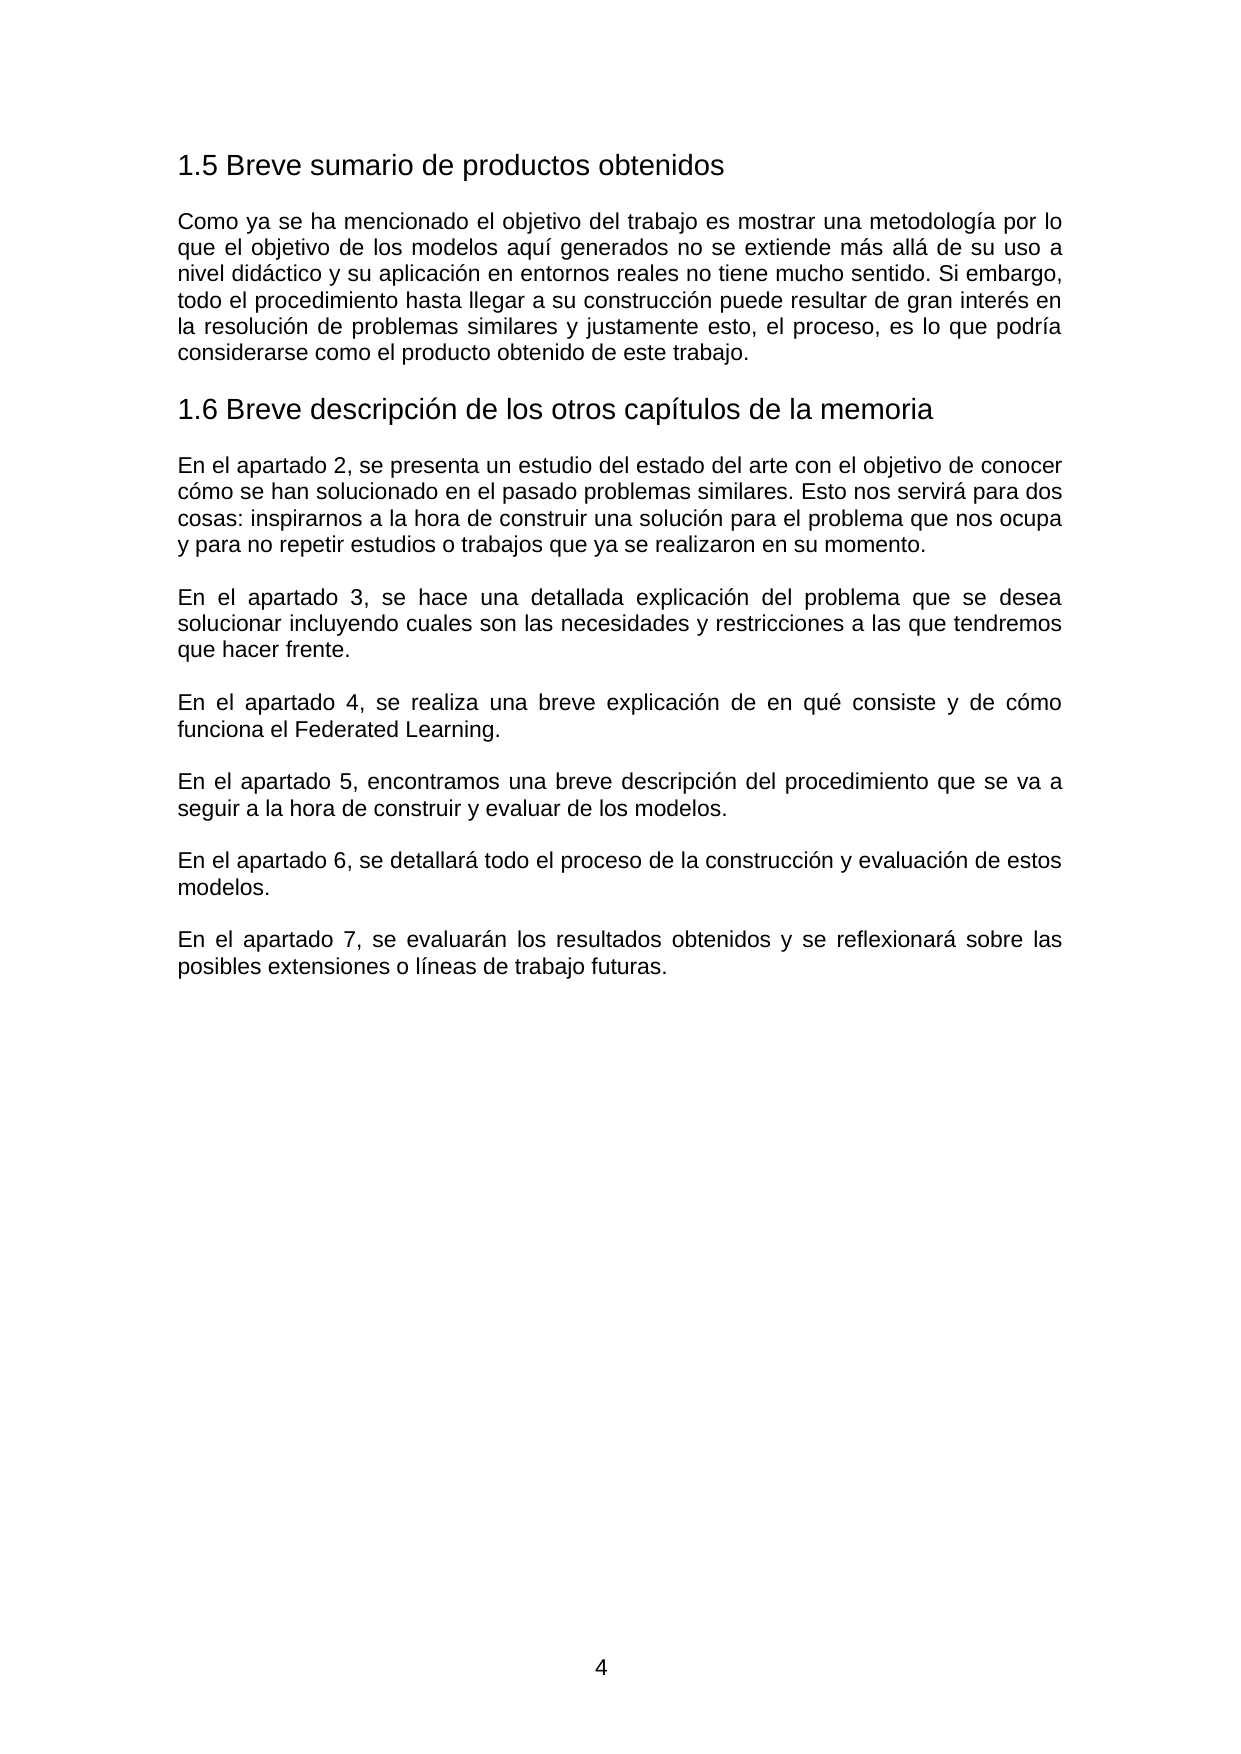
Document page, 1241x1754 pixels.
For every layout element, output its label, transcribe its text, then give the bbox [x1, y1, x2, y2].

text Como ya se ha mencionado el objetivo del trabajo es mostrar una metodología por lo que el objetivo de los modelos aquí generados no se extiende más allá de su uso a nivel didáctico y su aplicación en entornos reales no tiene mucho sentido. Si embargo, todo el procedimiento hasta llegar a su construcción puede resultar de gran interés en la resolución de problemas similares y justamente esto, el proceso, es lo que podría considerarse como el producto obtenido de este trabajo. [177, 208, 1063, 366]
text En el apartado 4, se realiza una breve explicación de en qué consiste y de cómo funciona el Federated Learning. [177, 689, 1063, 742]
subtitle 1.5 Breve sumario de productos obtenidos [177, 148, 1063, 181]
text En el apartado 3, se hace una detallada explicación del problema que se desea solucionar incluyendo cuales son las necesidades y restricciones a las que tendremos que hacer frente. [177, 584, 1063, 663]
text En el apartado 6, se detallará todo el proceso de la construcción y evaluación de estos modelos. [177, 847, 1063, 900]
text En el apartado 7, se evaluarán los resultados obtenidos y se reflexionará sobre las posibles extensiones o líneas de trabajo futuras. [177, 926, 1063, 979]
text En el apartado 2, se presenta un estudio del estado del arte con el objetivo de conocer cómo se han solucionado en el pasado problemas similares. Esto nos servirá para dos cosas: inspirarnos a la hora de construir una solución para el problema que nos ocupa y para no repetir estudios o trabajos que ya se realizaron en su momento. [177, 452, 1063, 557]
subtitle 1.6 Breve descripción de los otros capítulos de la memoria [177, 392, 1063, 426]
text En el apartado 5, encontramos una breve descripción del procedimiento que se va a seguir a la hora de construir y evaluar de los modelos. [177, 768, 1063, 821]
